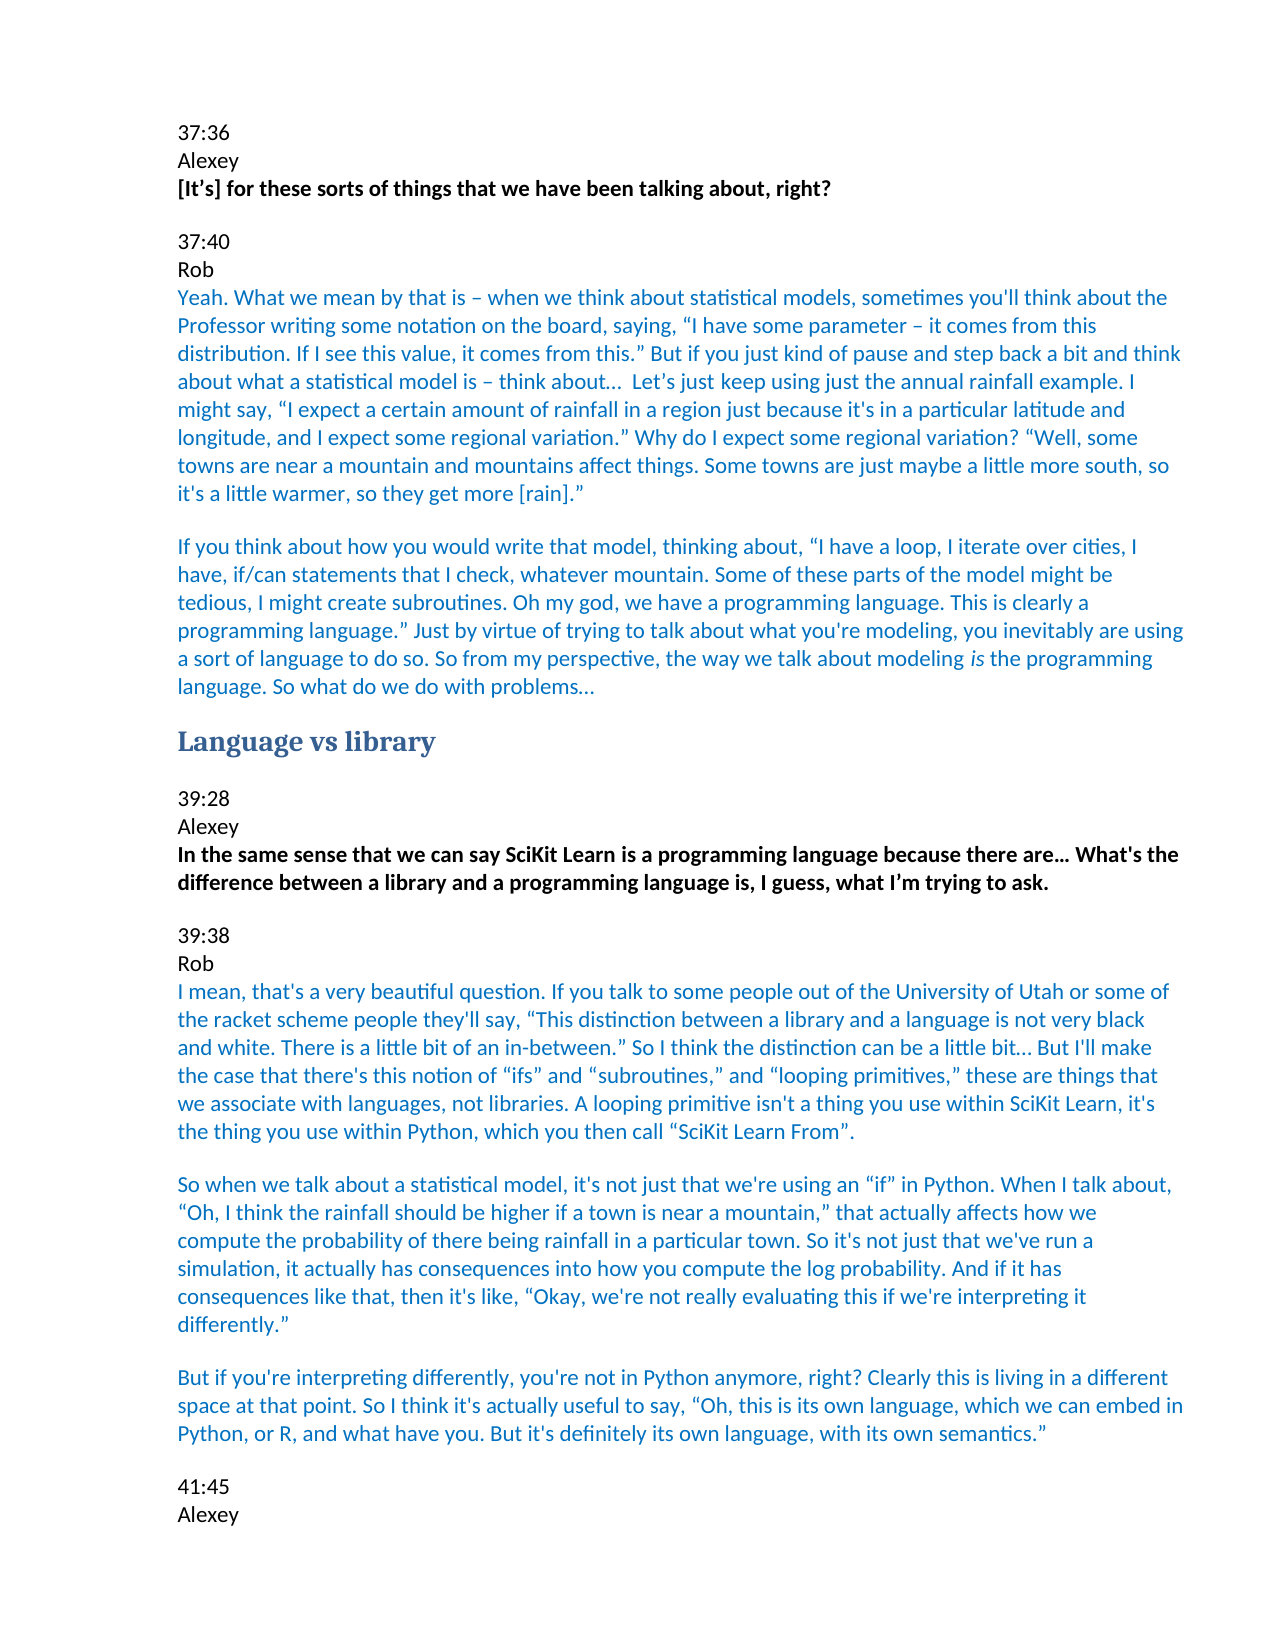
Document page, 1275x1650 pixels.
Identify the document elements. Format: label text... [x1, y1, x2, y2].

text 37:40 [177, 227, 1186, 255]
text If you think about how you would write that model, thinking about, “I have a loop, I iterate over cities, I have, if/can statements that I check, whatever mountain. Some of these parts of the model might be tedious, I might create subroutines. Oh my god, we have a programming language. This is clearly a programming language.” Just by virtue of trying to talk about what you're modeling, you inevitably are using a sort of language to do so. So from my perspective, the way we talk about modeling is the programming language. So what do we do with problems… [177, 532, 1186, 701]
text 39:28 [177, 784, 1186, 812]
text [It’s] for these sorts of things that we have been talking about, right? [177, 174, 1186, 202]
text 37:36 [177, 118, 1186, 146]
subtitle Language vs library [177, 726, 1186, 759]
text So when we talk about a statistical model, it's not just that we're using an “if” in Python. When I talk about, “Oh, I think the rainfall should be higher if a town is near a mountain,” that actually affects how we compute the probability of there being rainfall in a particular town. So it's not just that we've run a simulation, it actually has consequences into how you compute the log probability. And if it has consequences like that, then it's like, “Okay, we're not really evaluating this if we're interpreting it differently.” [177, 1170, 1186, 1338]
text Alexey [177, 146, 1186, 174]
text Rob [177, 255, 1186, 283]
text Alexey [177, 1501, 1186, 1528]
text 39:38 [177, 921, 1186, 949]
text Alexey [177, 812, 1186, 840]
text But if you're interpreting differently, you're not in Python anymore, right? Clearly this is living in a different space at that point. So I think it's actually useful to say, “Oh, this is its own language, which we can embed in Python, or R, and what have you. But it's definitely its own language, with its own semantics.” [177, 1363, 1186, 1447]
text Rob [177, 949, 1186, 977]
text Yeah. What we mean by that is – when we think about statistical models, sometimes you'll think about the Professor writing some notation on the board, saying, “I have some parameter – it comes from this distribution. If I see this value, it comes from this.” But if you just kind of pause and step back a bit and think about what a statistical model is – think about… Let’s just keep using just the annual rainfall example. I might say, “I expect a certain amount of rainfall in a region just because it's in a particular latitude and longitude, and I expect some regional variation.” Why do I expect some regional variation? “Well, some towns are near a mountain and mountains affect things. Some towns are just maybe a little more south, so it's a little warmer, so they get more [rain].” [177, 283, 1186, 507]
text In the same sense that we can say SciKit Learn is a programming language because there are… What's the difference between a library and a programming language is, I guess, what I’m trying to ask. [177, 840, 1186, 896]
text 41:45 [177, 1472, 1186, 1501]
text I mean, that's a very beautiful question. If you talk to some people out of the University of Utah or some of the racket scheme people they'll say, “This distinction between a library and a language is not very black and white. There is a little bit of an in-between.” So I think the distinction can be a little bit… But I'll make the case that there's this notion of “ifs” and “subroutines,” and “looping primitives,” these are things that we associate with languages, not libraries. A looping primitive isn't a thing you use within SciKit Learn, it's the thing you use within Python, which you then call “SciKit Learn From”. [177, 977, 1186, 1145]
